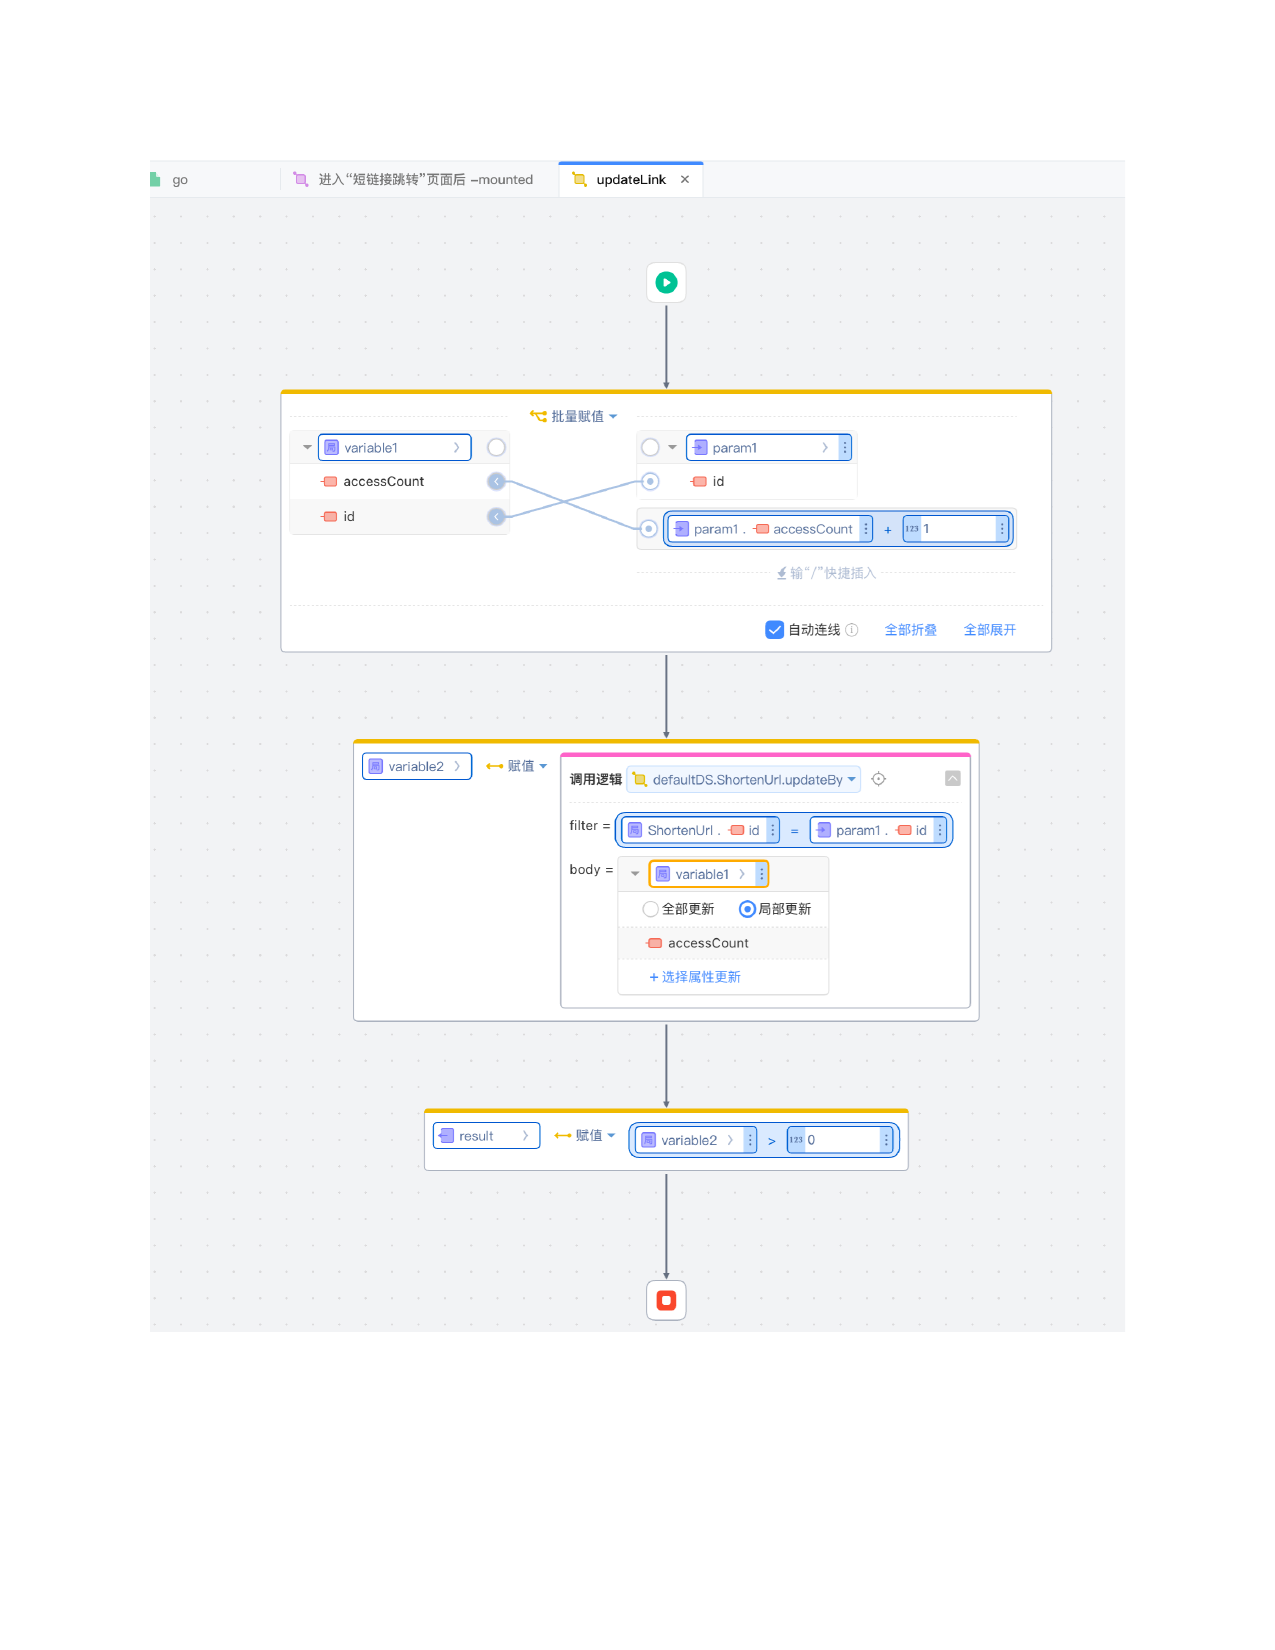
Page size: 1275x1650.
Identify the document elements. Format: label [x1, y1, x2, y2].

picture [150, 158, 1125, 1332]
